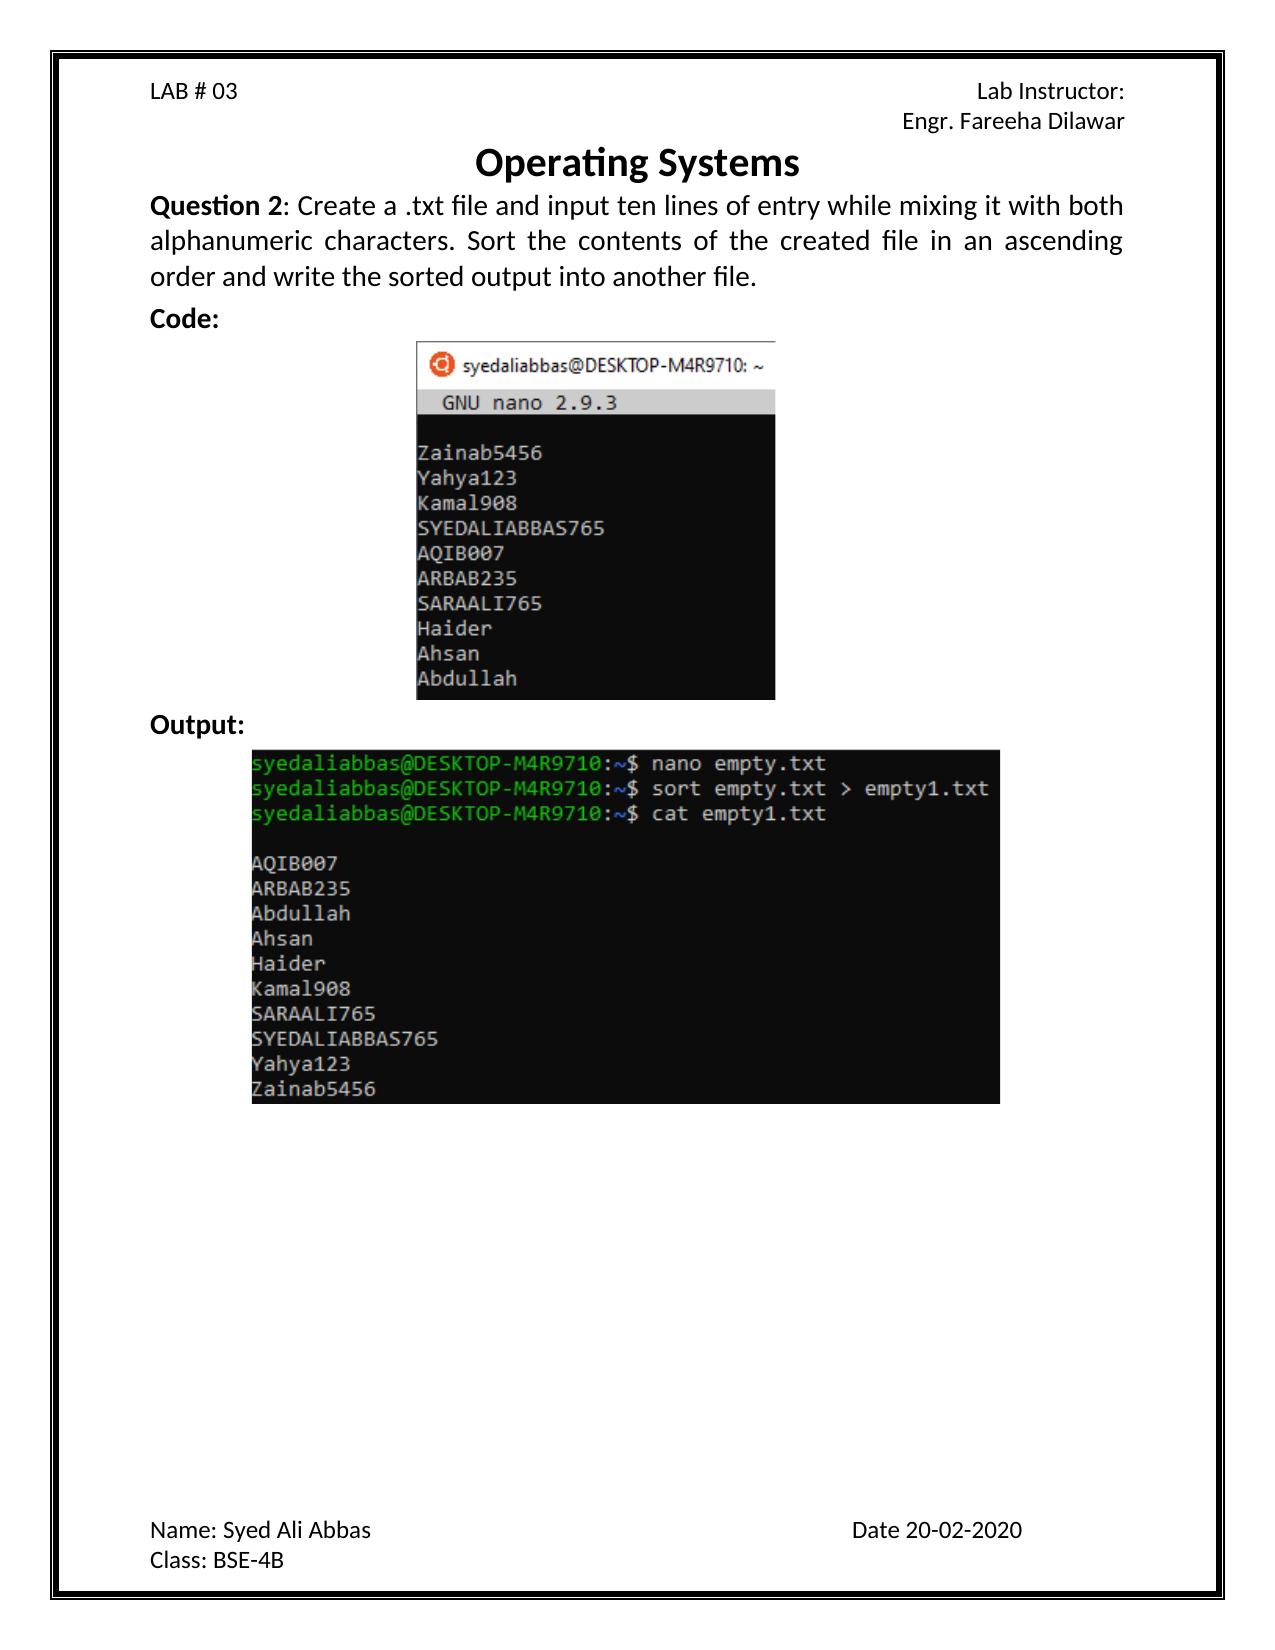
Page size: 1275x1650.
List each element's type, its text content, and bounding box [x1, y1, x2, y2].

text Question 2: Create a .txt file and input ten lines of entry while mixing it with both alphanumeric characters. Sort the contents of the created file in an ascending order and write the sorted output into another file. [150, 187, 1125, 294]
text Output: [150, 706, 1125, 742]
text Code: [150, 300, 1125, 336]
picture [416, 341, 776, 700]
picture [251, 747, 1001, 1104]
